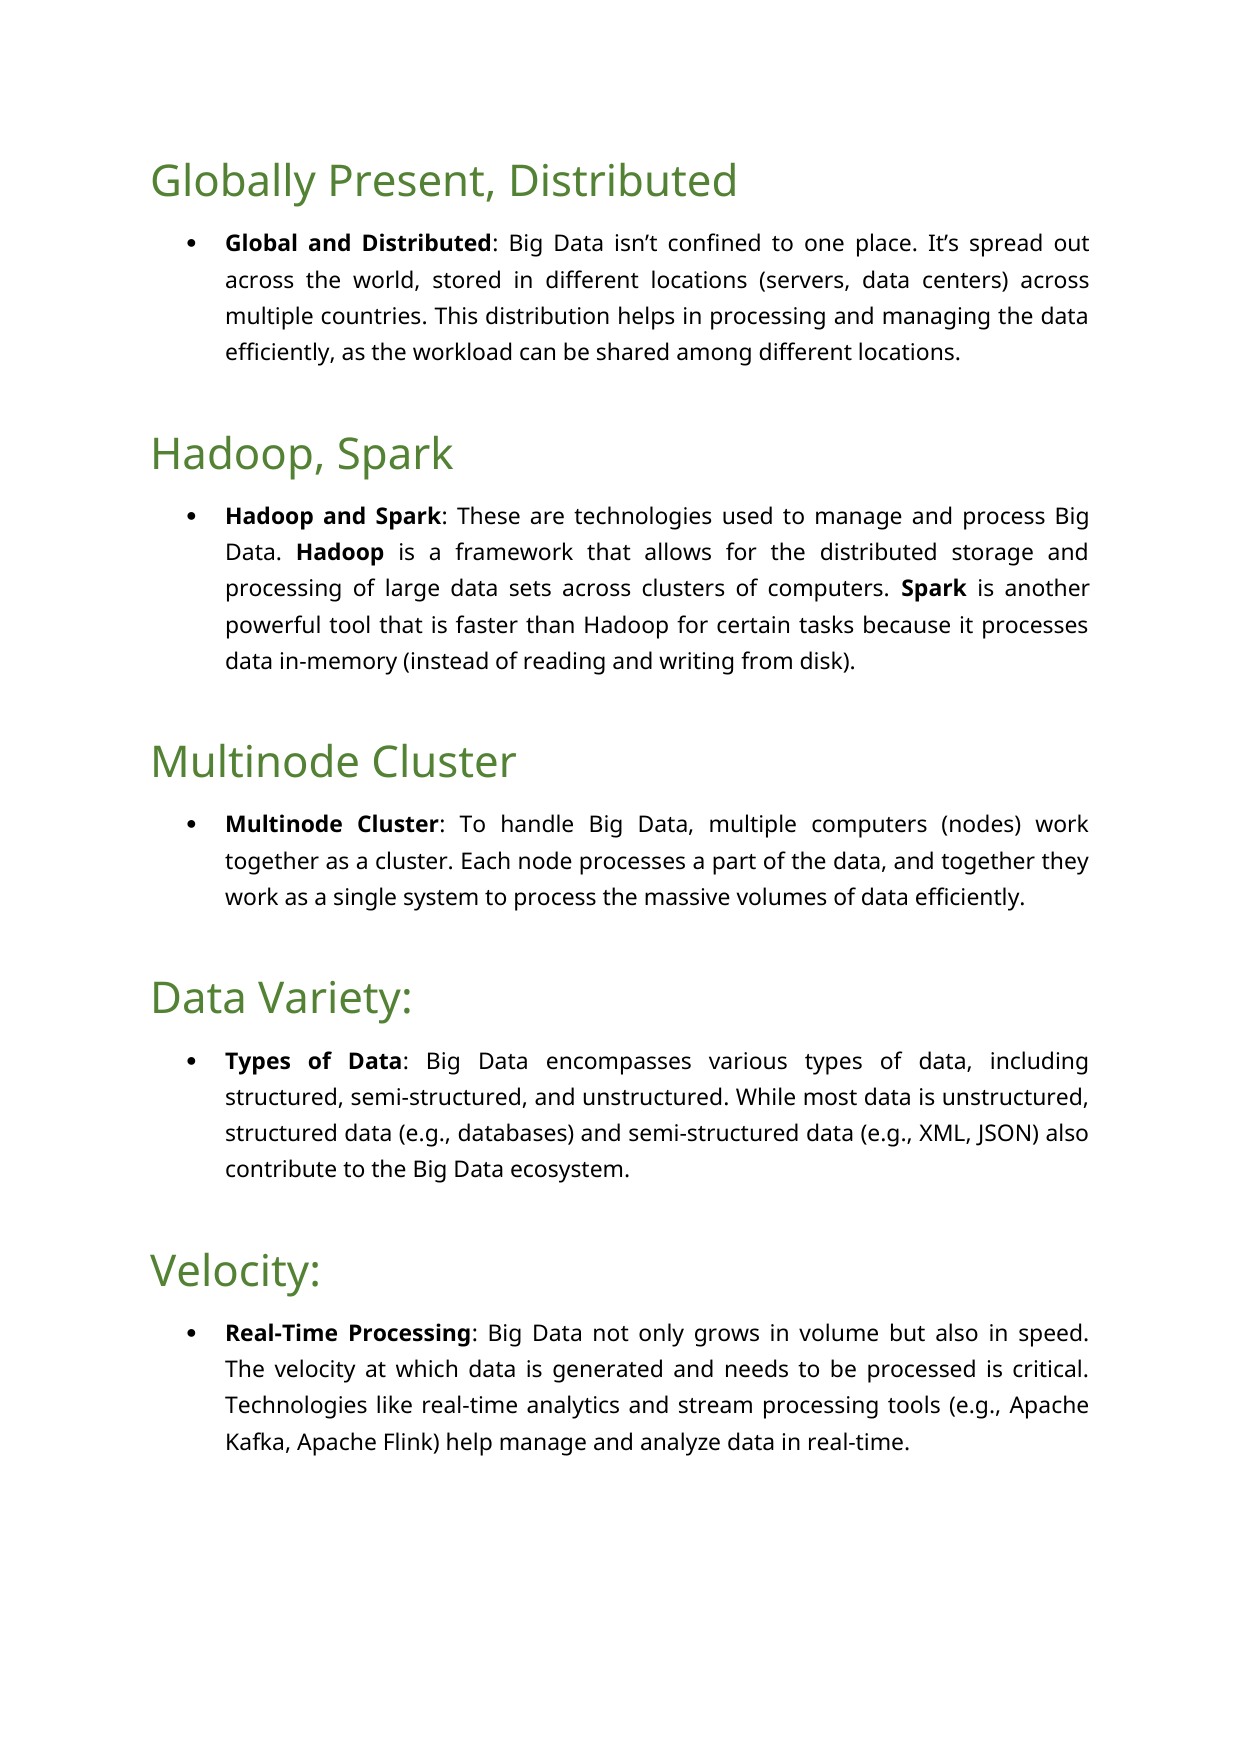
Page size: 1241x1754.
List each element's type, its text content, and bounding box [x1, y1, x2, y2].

list Real-Time Processing: Big Data not only grows in volume but also in speed. The velocity at which data is generated and needs to be processed is critical. Technologies like real-time analytics and stream processing tools (e.g., Apache Kafka, Apache Flink) help manage and analyze data in real-time. [187, 1317, 1090, 1457]
subtitle Multinode Cluster [150, 731, 1090, 791]
list Types of Data: Big Data encompasses various types of data, including structured, semi-structured, and unstructured. While most data is unstructured, structured data (e.g., databases) and semi-structured data (e.g., XML, JSON) also contribute to the Big Data ecosystem. [187, 1044, 1090, 1184]
list Hadoop and Spark: These are technologies used to manage and process Big Data. Hadoop is a framework that allows for the distributed storage and processing of large data sets across clusters of computers. Spark is another powerful tool that is faster than Hadoop for certain tasks because it processes data in-memory (instead of reading and writing from disk). [187, 500, 1090, 676]
subtitle Data Variety: [150, 967, 1090, 1027]
subtitle Globally Present, Distributed [150, 150, 1090, 209]
subtitle Velocity: [150, 1239, 1090, 1299]
subtitle Hadoop, Spark [150, 422, 1090, 482]
list Multinode Cluster: To handle Big Data, multiple computers (nodes) work together as a cluster. Each node processes a part of the data, and together they work as a single system to process the massive volumes of data efficiently. [187, 808, 1090, 912]
list Global and Distributed: Big Data isn’t confined to one place. It’s spread out across the world, stored in different locations (servers, data centers) across multiple countries. This distribution helps in processing and managing the data efficiently, as the workload can be shared among different locations. [187, 227, 1090, 367]
